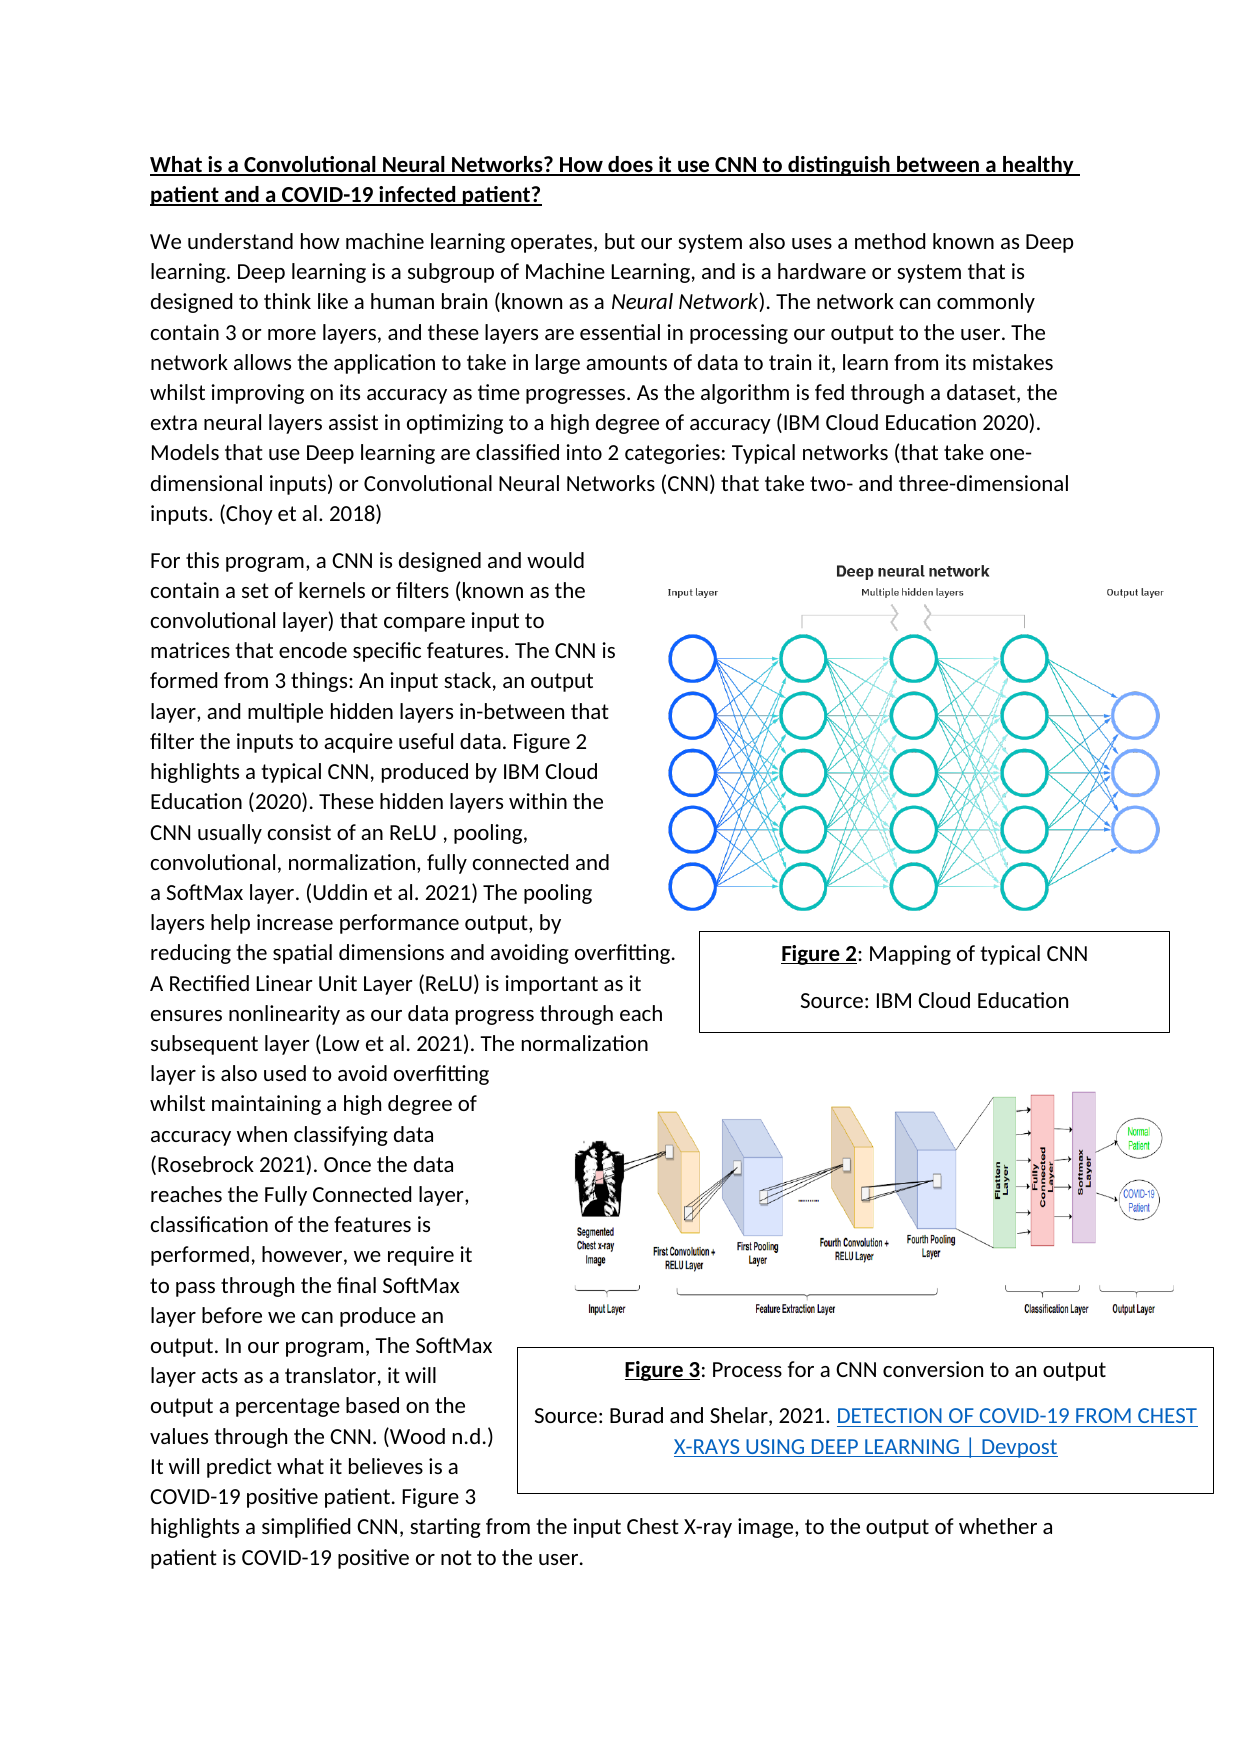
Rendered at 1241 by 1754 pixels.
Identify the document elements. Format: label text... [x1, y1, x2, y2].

picture [638, 546, 1180, 932]
text What is a Convolutional Neural Networks? How does it use CNN to distinguish between a healthy patient and a COVID-19 infected patient? [150, 150, 1090, 208]
picture [513, 1063, 1213, 1333]
text We understand how machine learning operates, but our system also uses a method known as Deep learning. Deep learning is a subgroup of Machine Learning, and is a hardware or system that is designed to think like a human brain (known as a Neural Network). The network can commonly contain 3 or more layers, and these layers are essential in processing our output to the user. The network allows the application to take in large amounts of data to train it, learn from its mistakes whilst improving on its accuracy as time progresses. As the algorithm is fed through a dataset, the extra neural layers assist in optimizing to a high degree of accuracy (IBM Cloud Education 2020). Models that use Deep learning are classified into 2 categories: Typical networks (that take one-dimensional inputs) or Convolutional Neural Networks (CNN) that take two- and three-dimensional inputs. (Choy et al. 2018) [150, 227, 1090, 527]
